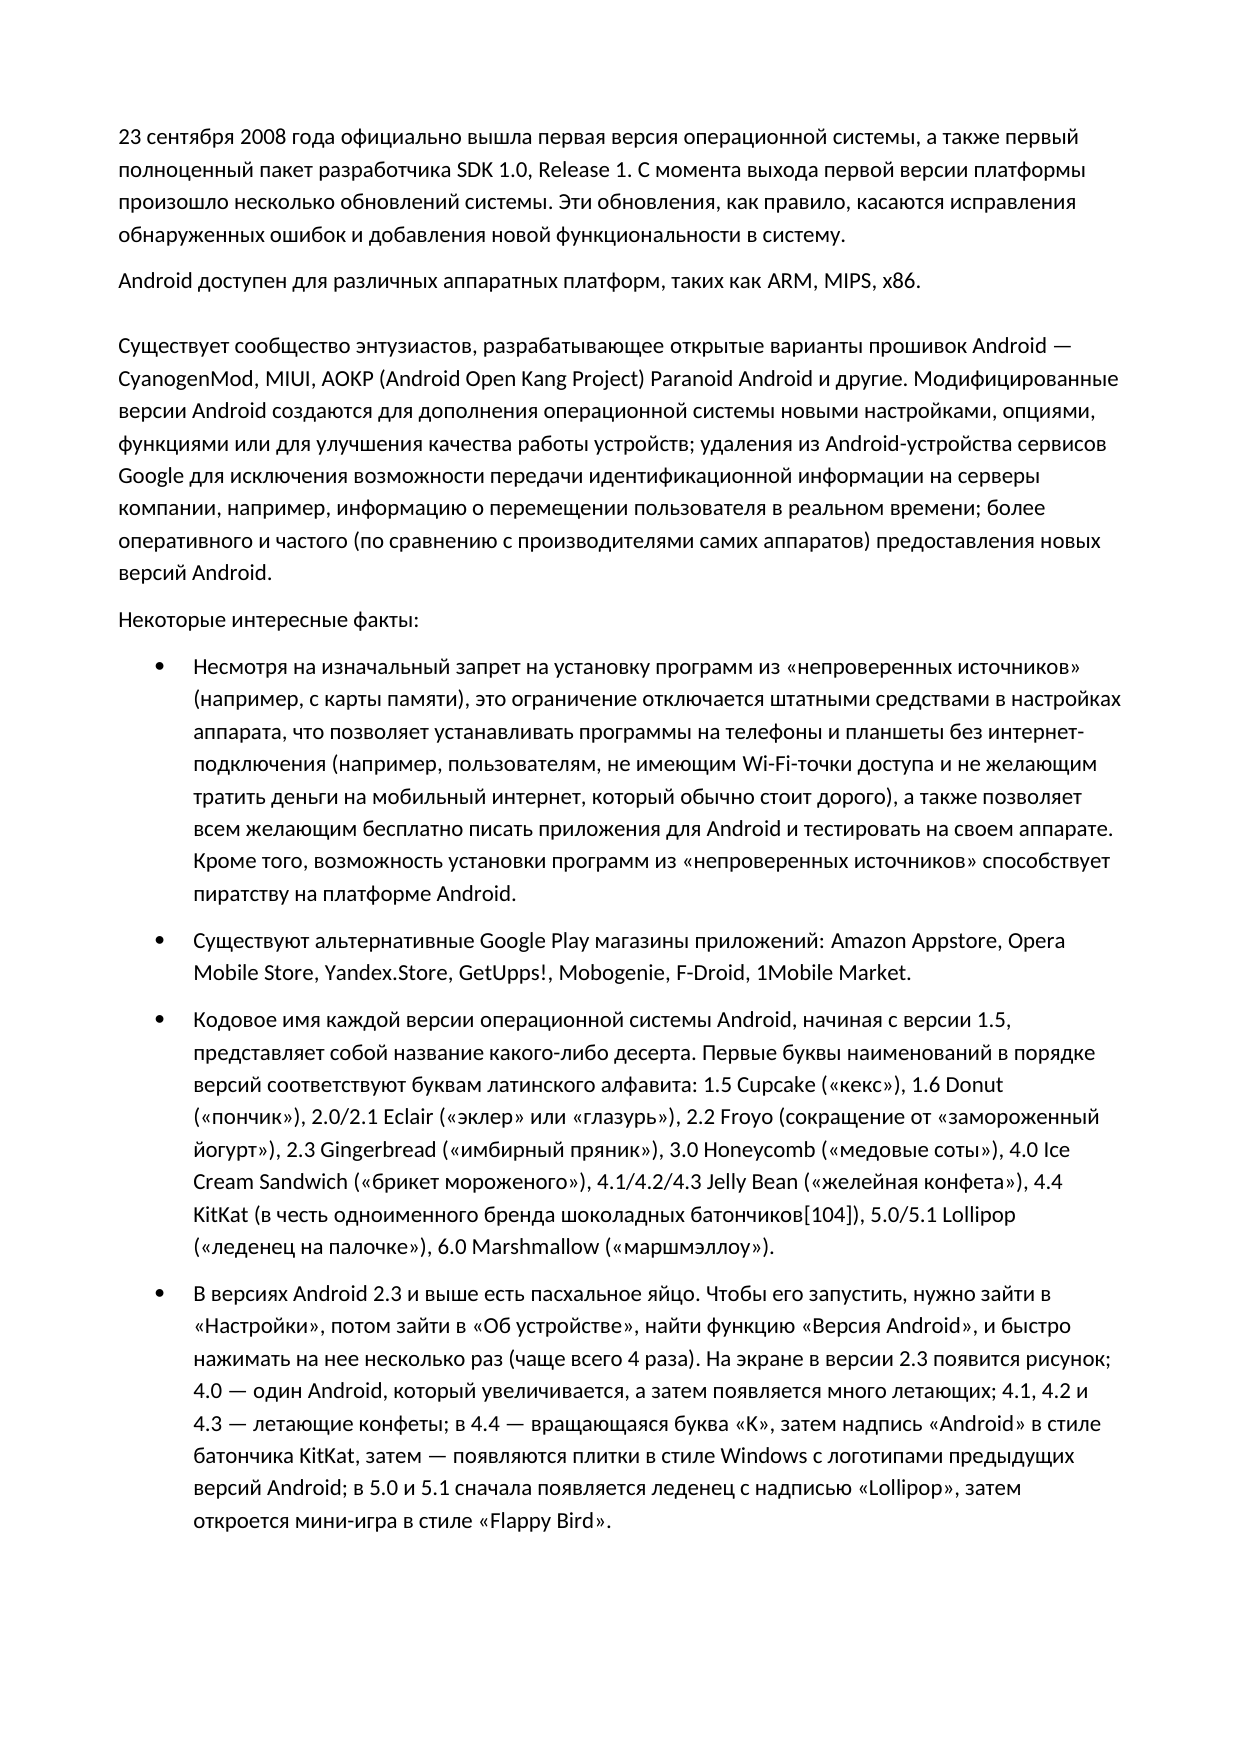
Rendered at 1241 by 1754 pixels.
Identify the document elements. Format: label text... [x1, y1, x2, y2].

text Android доступен для различных аппаратных платформ, таких как ARM, MIPS, x86. [118, 262, 1122, 295]
text Существует сообщество энтузиастов, разрабатывающее открытые варианты прошивок Android — CyanogenMod, MIUI, AOKP (Android Open Kang Project) Paranoid Android и другие. Модифицированные версии Android создаются для дополнения операционной системы новыми настройками, опциями, функциями или для улучшения качества работы устройств; удаления из Android-устройства сервисов Google для исключения возможности передачи идентификационной информации на серверы компании, например, информацию о перемещении пользователя в реальном времени; более оперативного и частого (по сравнению с производителями самих аппаратов) предоставления новых версий Android. [118, 327, 1122, 586]
list Кодовое имя каждой версии операционной системы Android, начиная с версии 1.5, представляет собой название какого-либо десерта. Первые буквы наименований в порядке версий соответствуют буквам латинского алфавита: 1.5 Cupcake («кекс»), 1.6 Donut («пончик»), 2.0/2.1 Eclair («эклер» или «глазурь»), 2.2 Froyo (сокращение от «замороженный йогурт»), 2.3 Gingerbread («имбирный пряник»), 3.0 Honeycomb («медовые соты»), 4.0 Ice Cream Sandwich («брикет мороженого»), 4.1/4.2/4.3 Jelly Bean («желейная конфета»), 4.4 KitKat (в честь одноименного бренда шоколадных батончиков[104]), 5.0/5.1 Lollipop («леденец на палочке»), 6.0 Marshmallow («маршмэллоу»). [156, 1001, 1122, 1260]
list Несмотря на изначальный запрет на установку программ из «непроверенных источников» (например, с карты памяти), это ограничение отключается штатными средствами в настройках аппарата, что позволяет устанавливать программы на телефоны и планшеты без интернет-подключения (например, пользователям, не имеющим Wi-Fi-точки доступа и не желающим тратить деньги на мобильный интернет, который обычно стоит дорого), а также позволяет всем желающим бесплатно писать приложения для Android и тестировать на своем аппарате. Кроме того, возможность установки программ из «непроверенных источников» способствует пиратству на платформе Android. [156, 648, 1122, 907]
text Некоторые интересные факты: [118, 601, 1122, 633]
list Существуют альтернативные Google Play магазины приложений: Amazon Appstore, Opera Mobile Store, Yandex.Store, GetUpps!, Mobogenie, F-Droid, 1Mobile Market. [156, 922, 1122, 986]
list В версиях Android 2.3 и выше есть пасхальное яйцо. Чтобы его запустить, нужно зайти в «Настройки», потом зайти в «Об устройстве», найти функцию «Версия Android», и быстро нажимать на нее несколько раз (чаще всего 4 раза). На экране в версии 2.3 появится рисунок; 4.0 — один Android, который увеличивается, а затем появляется много летающих; 4.1, 4.2 и 4.3 — летающие конфеты; в 4.4 — вращающаяся буква «K», затем надпись «Android» в стиле батончика KitKat, затем — появляются плитки в стиле Windows с логотипами предыдущих версий Android; в 5.0 и 5.1 сначала появляется леденец с надписью «Lollipop», затем откроется мини-игра в стиле «Flappy Bird». [156, 1275, 1122, 1534]
text 23 сентября 2008 года официально вышла первая версия операционной системы, а также первый полноценный пакет разработчика SDK 1.0, Release 1. С момента выхода первой версии платформы произошло несколько обновлений системы. Эти обновления, как правило, касаются исправления обнаруженных ошибок и добавления новой функциональности в систему. [118, 118, 1122, 248]
